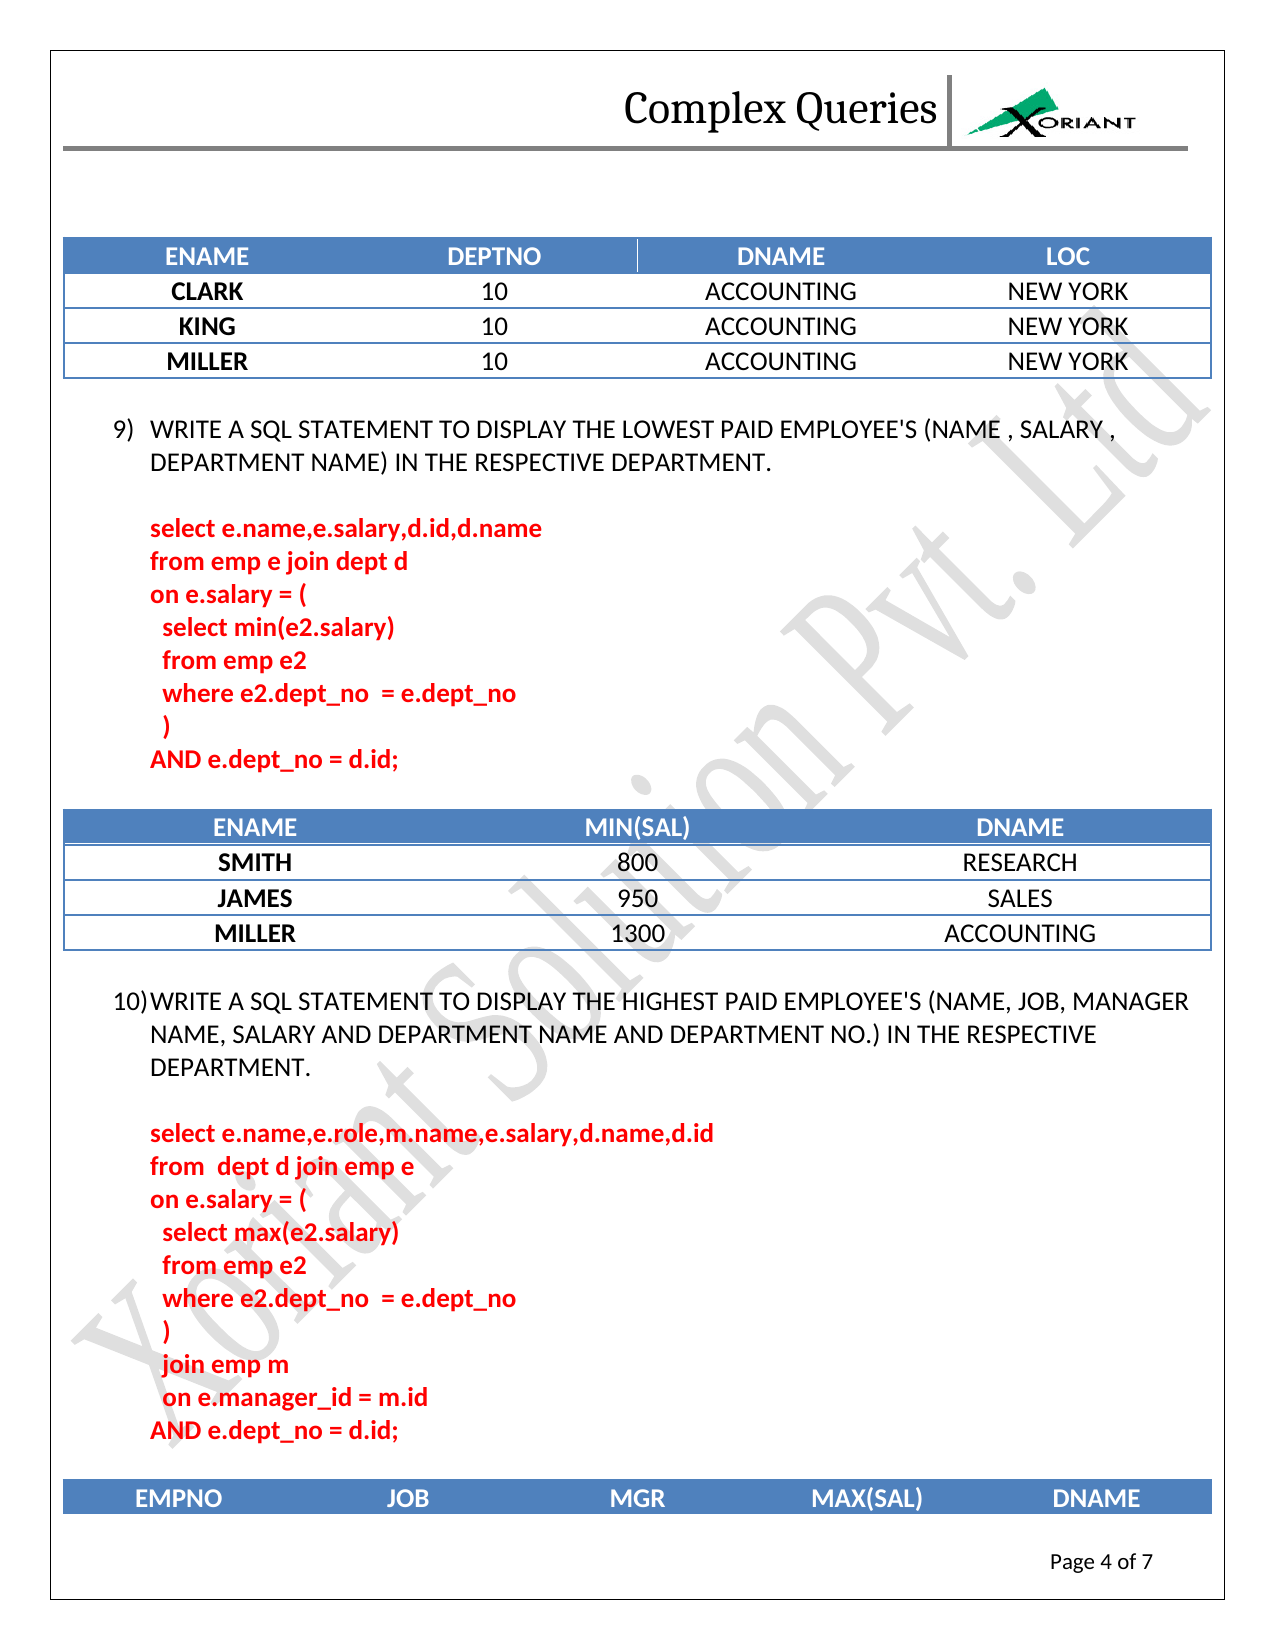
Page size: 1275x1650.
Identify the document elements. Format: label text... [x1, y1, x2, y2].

text from emp e join dept d [150, 544, 1200, 577]
table_header DNAME [638, 239, 924, 272]
text on e.salary = ( [150, 1182, 1200, 1215]
table_header MIN(SAL) [446, 811, 829, 843]
table_cell 1300 [446, 916, 829, 949]
text select max(e2.salary) [150, 1215, 1200, 1248]
table_cell MILLER [65, 916, 446, 949]
table_cell RESEARCH [829, 846, 1210, 879]
table_cell NEW YORK [924, 344, 1210, 377]
text on e.salary = ( [150, 577, 1200, 610]
list WRITE A SQL STATEMENT TO DISPLAY THE HIGHEST PAID EMPLOYEE'S (NAME, JOB, MANAGER NAME, SALARY AND DEPARTMENT NAME AND DEPARTMENT NO.) IN THE RESPECTIVE DEPARTMENT. [112, 984, 1200, 1083]
table_cell ACCOUNTING [638, 309, 924, 342]
table_cell KING [65, 309, 351, 342]
text from emp e2 [150, 1248, 1200, 1281]
table_header DNAME [982, 1481, 1210, 1514]
text join emp m [150, 1347, 1200, 1380]
text where e2.dept_no = e.dept_no [150, 676, 1200, 709]
text select e.name,e.role,m.name,e.salary,d.name,d.id [150, 1116, 1200, 1149]
table_header ENAME [65, 811, 446, 843]
table_header ENAME [65, 239, 351, 272]
text ) [150, 709, 1200, 742]
text AND e.dept_no = d.id; [150, 742, 1200, 775]
table_cell 10 [351, 309, 637, 342]
table_cell CLARK [65, 274, 351, 307]
table_cell SALES [829, 881, 1210, 914]
table_cell ACCOUNTING [829, 916, 1210, 949]
table_header DNAME [829, 811, 1210, 843]
picture [961, 82, 1154, 139]
text from emp e2 [150, 643, 1200, 676]
table_cell 950 [446, 881, 829, 914]
table_header JOB [293, 1481, 523, 1514]
table_cell 800 [446, 846, 829, 879]
table_cell MILLER [65, 344, 351, 377]
text from dept d join emp e [150, 1149, 1200, 1182]
table_cell 10 [351, 274, 637, 307]
table_header DEPTNO [351, 239, 637, 272]
table_cell SMITH [65, 846, 446, 879]
table_header MGR [523, 1481, 752, 1514]
table_header LOC [924, 239, 1210, 272]
table_header EMPNO [65, 1481, 293, 1514]
table_cell NEW YORK [924, 274, 1210, 307]
text select e.name,e.salary,d.id,d.name [150, 511, 1200, 544]
table_cell 10 [351, 344, 637, 377]
text ) [150, 1314, 1200, 1347]
table_cell JAMES [65, 881, 446, 914]
text select min(e2.salary) [150, 610, 1200, 643]
text AND e.dept_no = d.id; [150, 1413, 1200, 1446]
table_cell ACCOUNTING [638, 344, 924, 377]
table_cell ACCOUNTING [638, 274, 924, 307]
text where e2.dept_no = e.dept_no [150, 1281, 1200, 1314]
text on e.manager_id = m.id [150, 1380, 1200, 1413]
list WRITE A SQL STATEMENT TO DISPLAY THE LOWEST PAID EMPLOYEE'S (NAME , SALARY , DEPARTMENT NAME) IN THE RESPECTIVE DEPARTMENT. [112, 412, 1200, 478]
table_cell NEW YORK [924, 309, 1210, 342]
table_header MAX(SAL) [752, 1481, 982, 1514]
